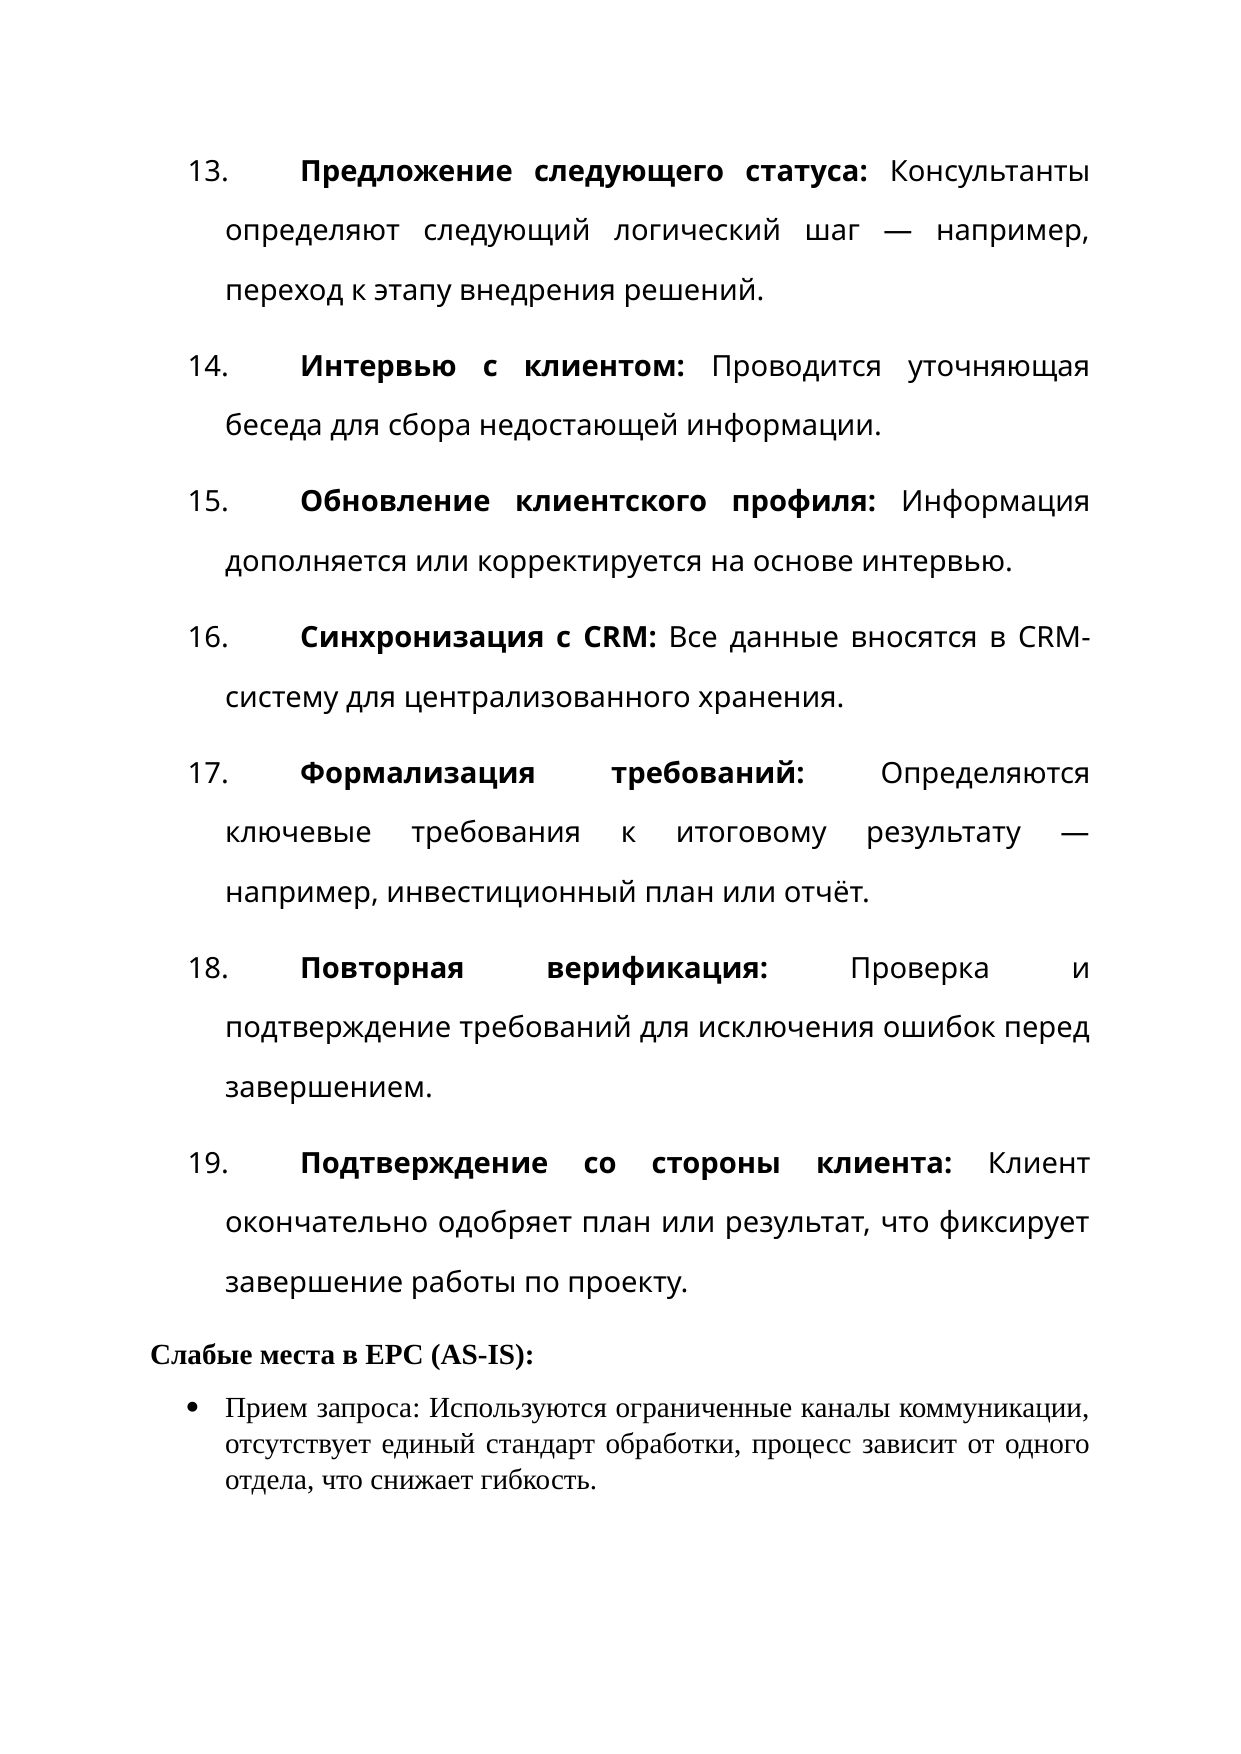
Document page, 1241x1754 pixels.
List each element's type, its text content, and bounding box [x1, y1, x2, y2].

list Повторная верификация: Проверка и подтверждение требований для исключения ошибок перед завершением. [187, 947, 1090, 1106]
list Формализация требований: Определяются ключевые требования к итоговому результату — например, инвестиционный план или отчёт. [187, 752, 1090, 911]
list Интервью с клиентом: Проводится уточняющая беседа для сбора недостающей информации. [187, 345, 1090, 444]
list Прием запроса: Используются ограниченные каналы коммуникации, отсутствует единый стандарт обработки, процесс зависит от одного отдела, что снижает гибкость. [187, 1390, 1090, 1496]
list Предложение следующего статуса: Консультанты определяют следующий логический шаг — например, переход к этапу внедрения решений. [187, 150, 1090, 309]
text Слабые места в EPC (AS-IS): [150, 1337, 1090, 1371]
list Обновление клиентского профиля: Информация дополняется или корректируется на основе интервью. [187, 481, 1090, 580]
list Синхронизация с CRM: Все данные вносятся в CRM-систему для централизованного хранения. [187, 616, 1090, 716]
list Подтверждение со стороны клиента: Клиент окончательно одобряет план или результат, что фиксирует завершение работы по проекту. [187, 1142, 1090, 1301]
